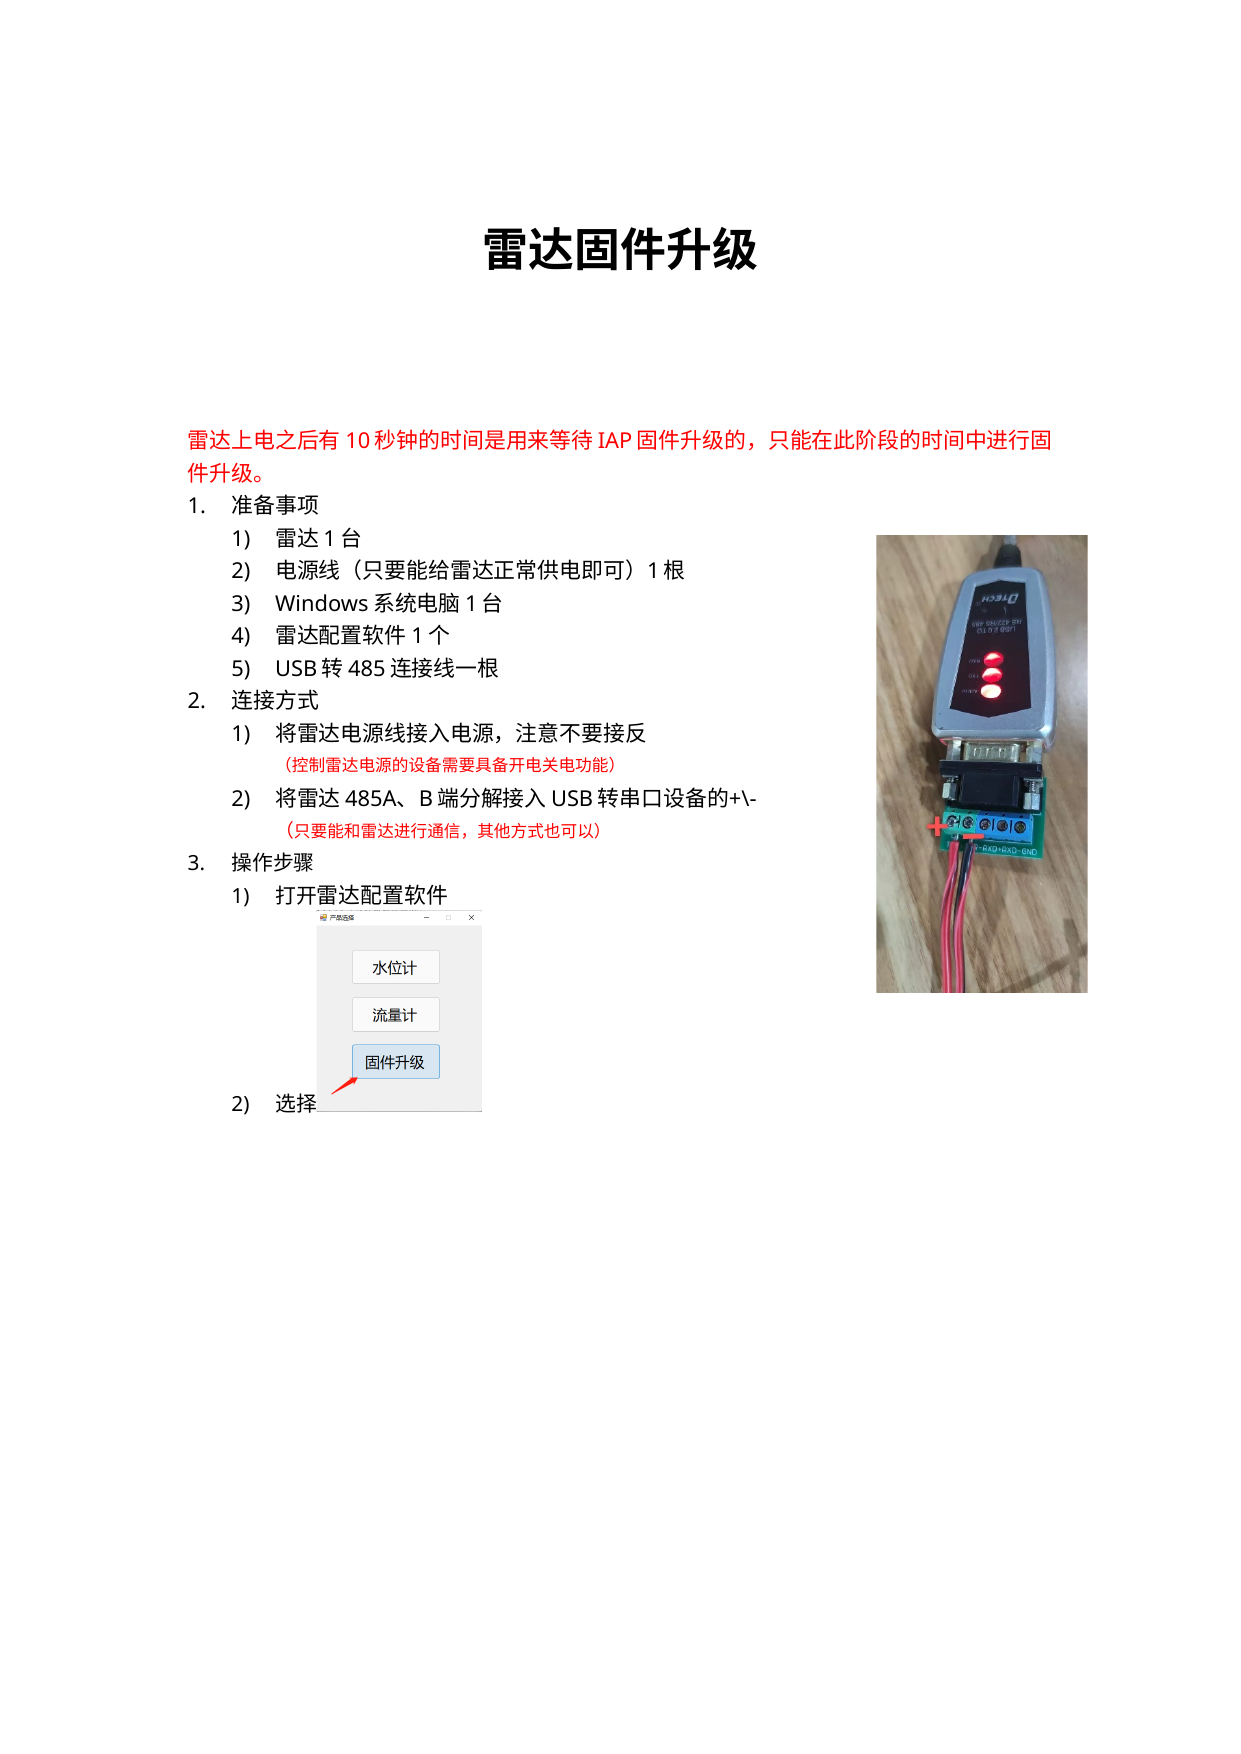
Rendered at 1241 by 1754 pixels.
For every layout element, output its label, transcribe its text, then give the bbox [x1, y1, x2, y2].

picture [1053, 535, 1088, 993]
list USB转485连接线一根 [231, 650, 1053, 683]
list 将雷达485A、B端分解接入USB转串口设备的+\- [231, 780, 1053, 813]
list （控制雷达电源的设备需要具备开电关电功能） [275, 748, 1053, 780]
list 电源线（只要能给雷达正常供电即可）1根 [231, 553, 1053, 585]
list 选择 [231, 910, 1053, 1138]
list 准备事项 [187, 488, 1053, 520]
list 连接方式 [187, 683, 1053, 715]
subtitle 雷达固件升级 [187, 197, 1053, 295]
text 雷达上电之后有10秒钟的时间是用来等待IAP固件升级的，只能在此阶段的时间中进行固件升级。 [187, 423, 1053, 488]
list 操作步骤 [187, 845, 1053, 878]
picture [316, 910, 482, 1112]
list 雷达1台 [231, 520, 1053, 553]
list 打开雷达配置软件 [231, 878, 1053, 910]
list 雷达配置软件 1个 [231, 618, 1053, 650]
list Windows系统电脑1台 [231, 585, 1053, 618]
list （只要能和雷达进行通信，其他方式也可以） [275, 813, 1053, 845]
list 将雷达电源线接入电源，注意不要接反 [231, 715, 1053, 748]
